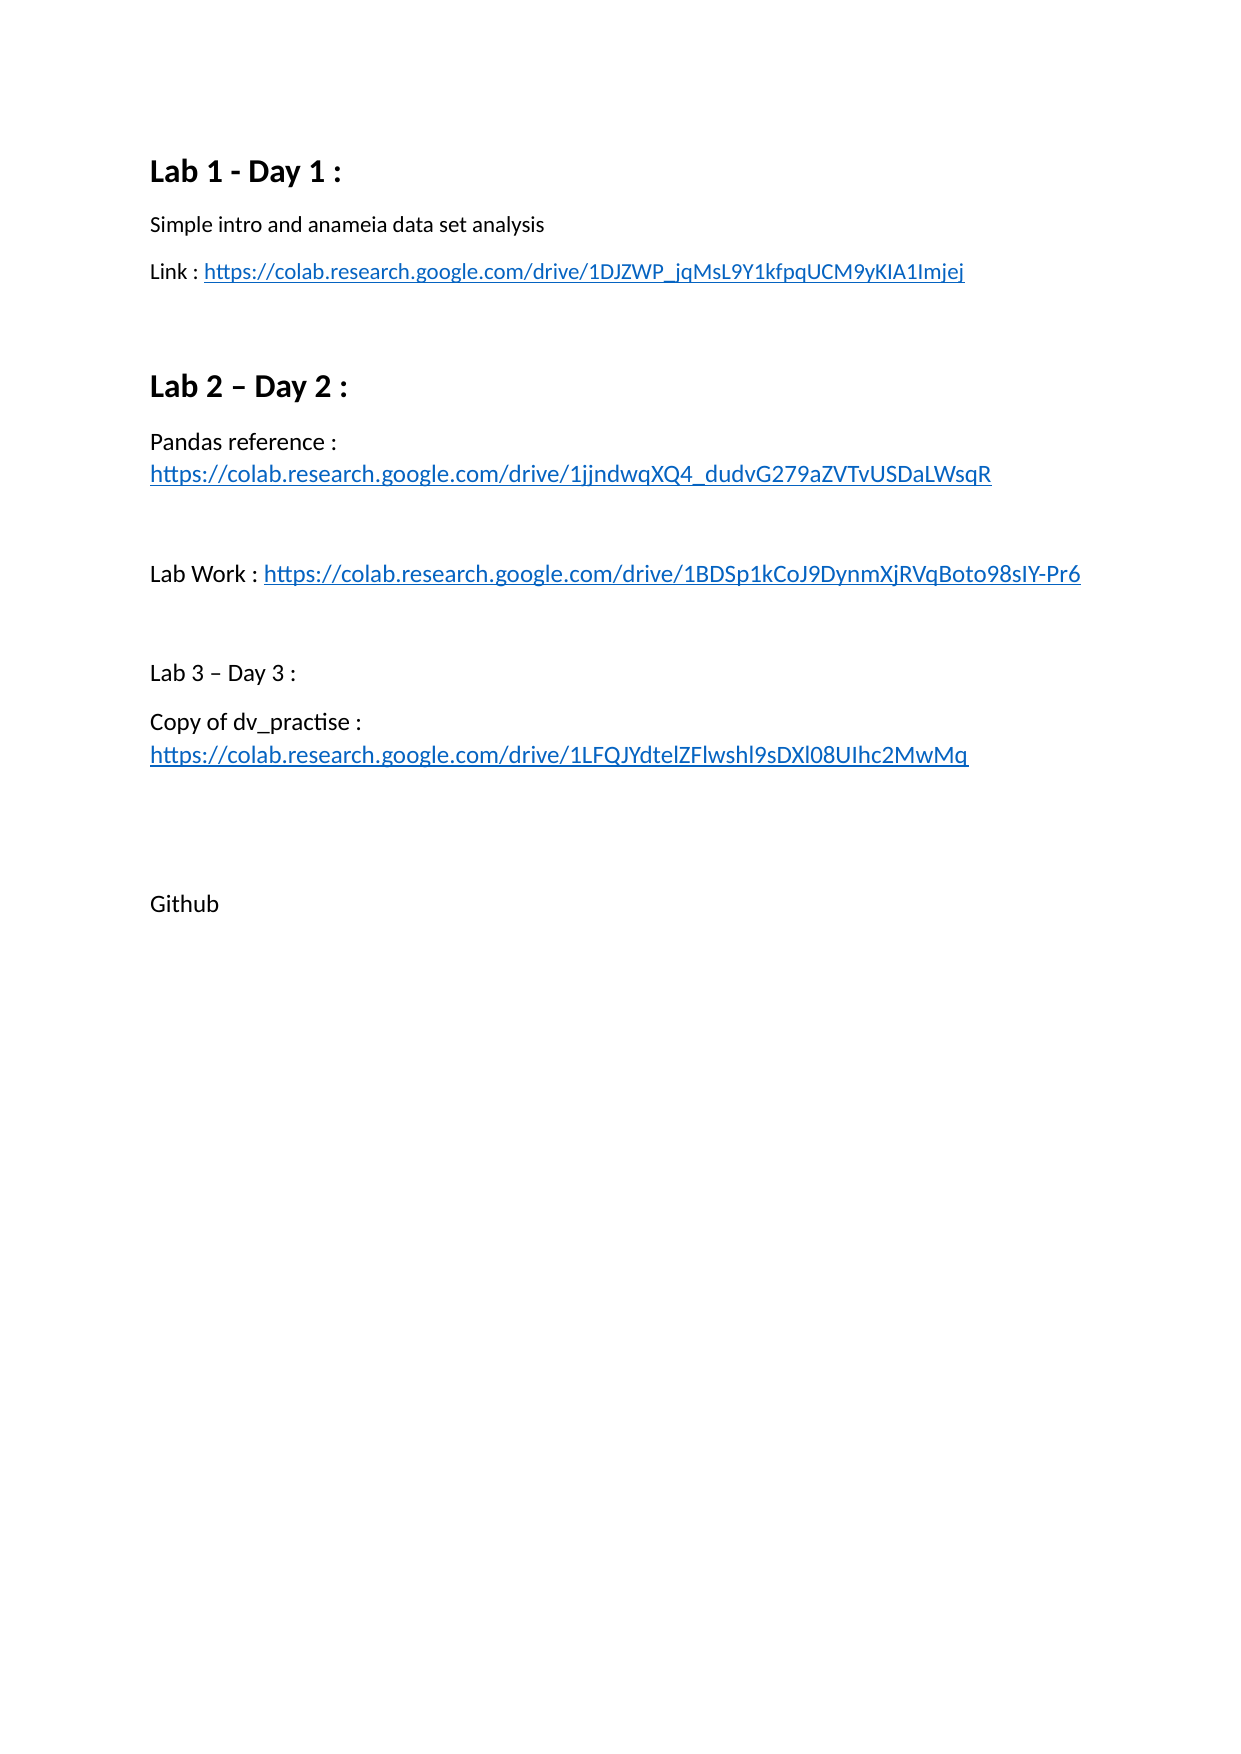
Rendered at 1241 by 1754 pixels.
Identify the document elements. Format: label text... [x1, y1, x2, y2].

text Simple intro and anameia data set analysis [150, 211, 1090, 239]
text Link : https://colab.research.google.com/drive/1DJZWP_jqMsL9Y1kfpqUCM9yKIA1Imjej [150, 257, 1090, 286]
text Lab 2 – Day 2 : [150, 365, 1090, 406]
text Lab 3 – Day 3 : [150, 657, 1090, 687]
text Lab 1 - Day 1 : [150, 150, 1090, 191]
text Copy of dv_practise : https://colab.research.google.com/drive/1LFQJYdtelZFlwshl9sDXl08UIhc2MwMq [150, 706, 1090, 770]
text Github [150, 888, 1090, 919]
text Pandas reference : https://colab.research.google.com/drive/1jjndwqXQ4_dudvG279aZVTvUSDaLWsqR [150, 426, 1090, 489]
text Lab Work : https://colab.research.google.com/drive/1BDSp1kCoJ9DynmXjRVqBoto98sIY-Pr6 [150, 558, 1090, 588]
